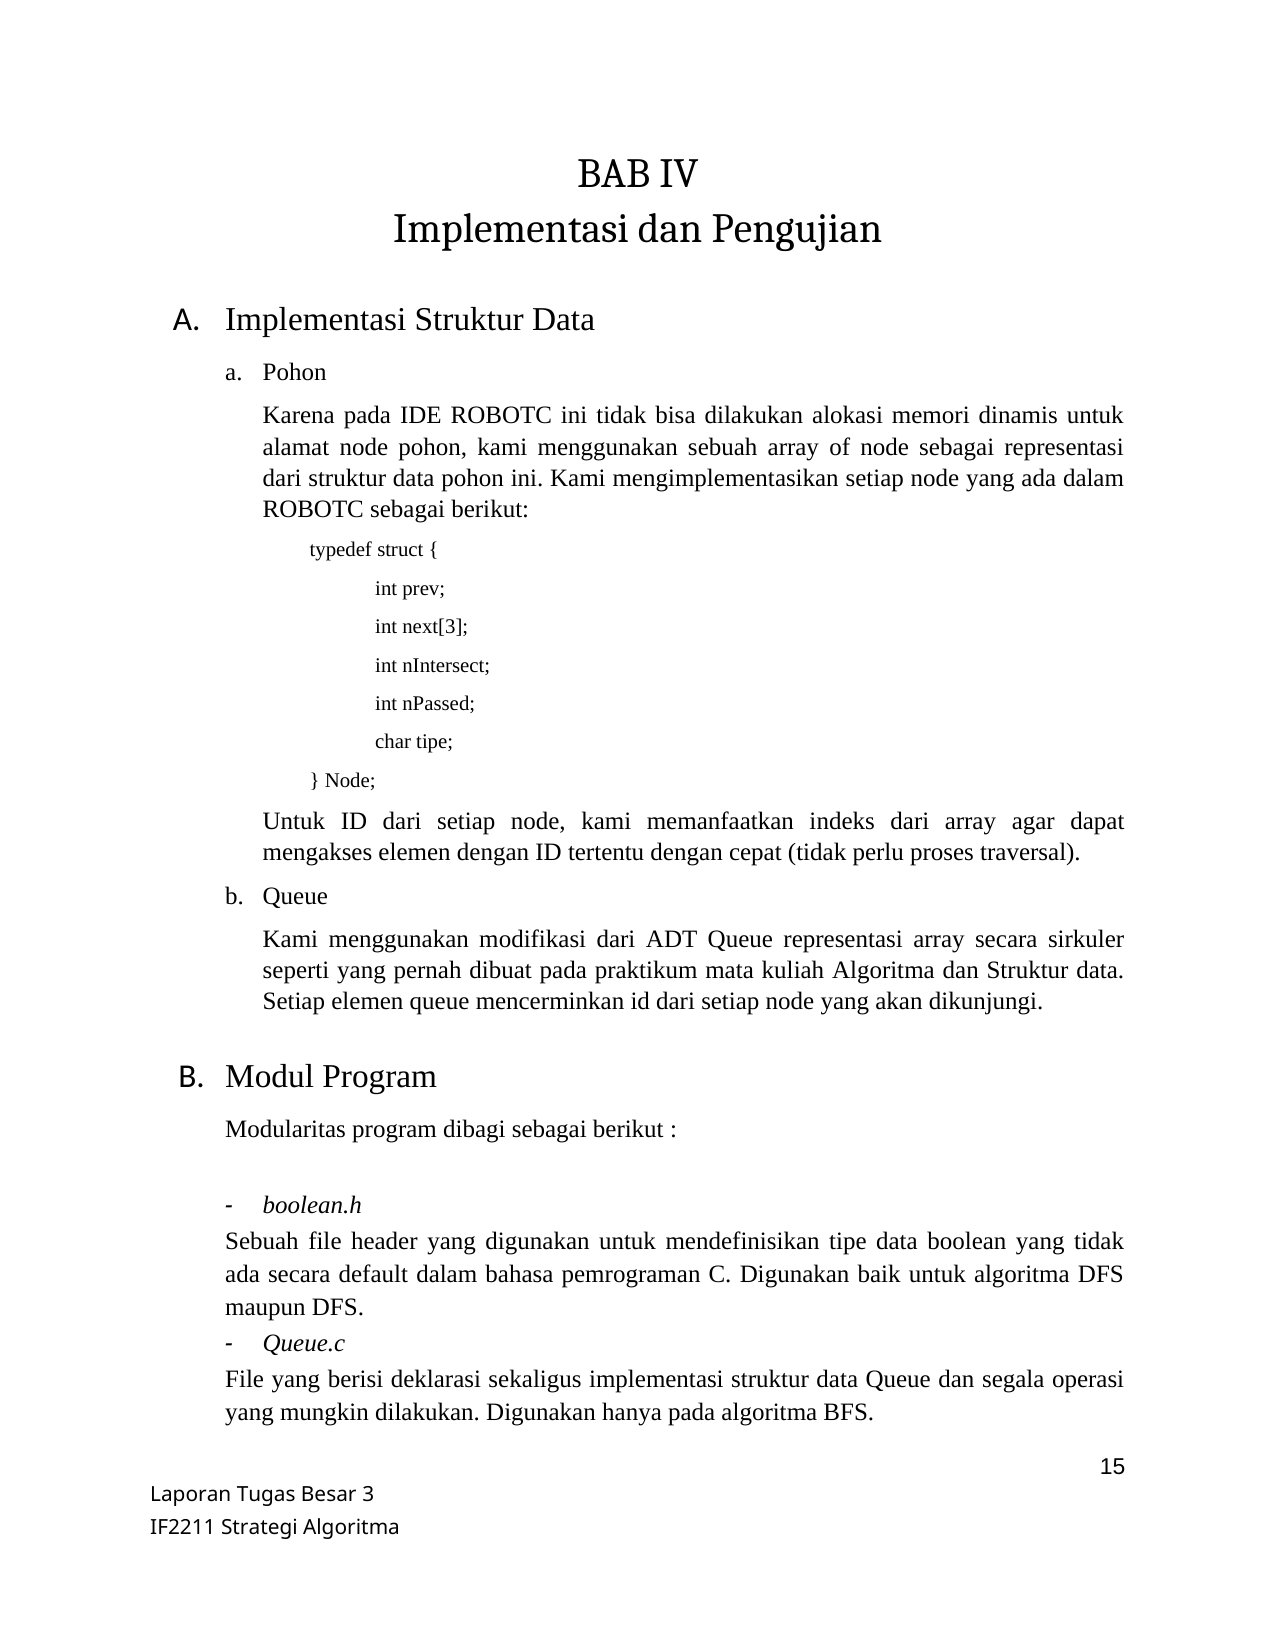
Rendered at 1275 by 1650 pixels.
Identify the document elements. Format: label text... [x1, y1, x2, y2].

text Kami menggunakan modifikasi dari ADT Queue representasi array secara sirkuler seperti yang pernah dibuat pada praktikum mata kuliah Algoritma dan Struktur data. Setiap elemen queue mencerminkan id dari setiap node yang akan dikunjungi. [262, 924, 1125, 1015]
text int next[3]; [262, 614, 1125, 638]
text int nPassed; [262, 691, 1125, 715]
text char tipe; [262, 729, 1125, 753]
subtitle Implementasi dan Pengujian [150, 205, 1125, 253]
subtitle BAB IV [150, 150, 1125, 198]
text typedef struct { [262, 537, 1125, 561]
text int nIntersect; [262, 652, 1125, 677]
subtitle Modul Program [150, 1055, 1125, 1096]
text b. Queue [197, 881, 1125, 909]
text } Node; [262, 768, 1125, 792]
text int prev; [262, 576, 1125, 600]
text Karena pada IDE ROBOTC ini tidak bisa dilakukan alokasi memori dinamis untuk alamat node pohon, kami menggunakan sebuah array of node sebagai representasi dari struktur data pohon ini. Kami mengimplementasikan setiap node yang ada dalam ROBOTC sebagai berikut: [262, 401, 1125, 522]
text Modularitas program dibagi sebagai berikut : [150, 1114, 1125, 1143]
list Queue.c [225, 1325, 1125, 1359]
text Untuk ID dari setiap node, kami memanfaatkan indeks dari array agar dapat mengakses elemen dengan ID tertentu dengan cepat (tidak perlu proses traversal). [262, 806, 1125, 866]
list boolean.h [225, 1187, 1125, 1221]
subtitle Implementasi Struktur Data [135, 298, 1125, 338]
list Pohon [225, 357, 1125, 386]
text Sebuah file header yang digunakan untuk mendefinisikan tipe data boolean yang tidak ada secara default dalam bahasa pemrograman C. Digunakan baik untuk algoritma DFS maupun DFS. [225, 1226, 1125, 1321]
text File yang berisi deklarasi sekaligus implementasi struktur data Queue dan segala operasi yang mungkin dilakukan. Digunakan hanya pada algoritma BFS. [225, 1364, 1125, 1426]
